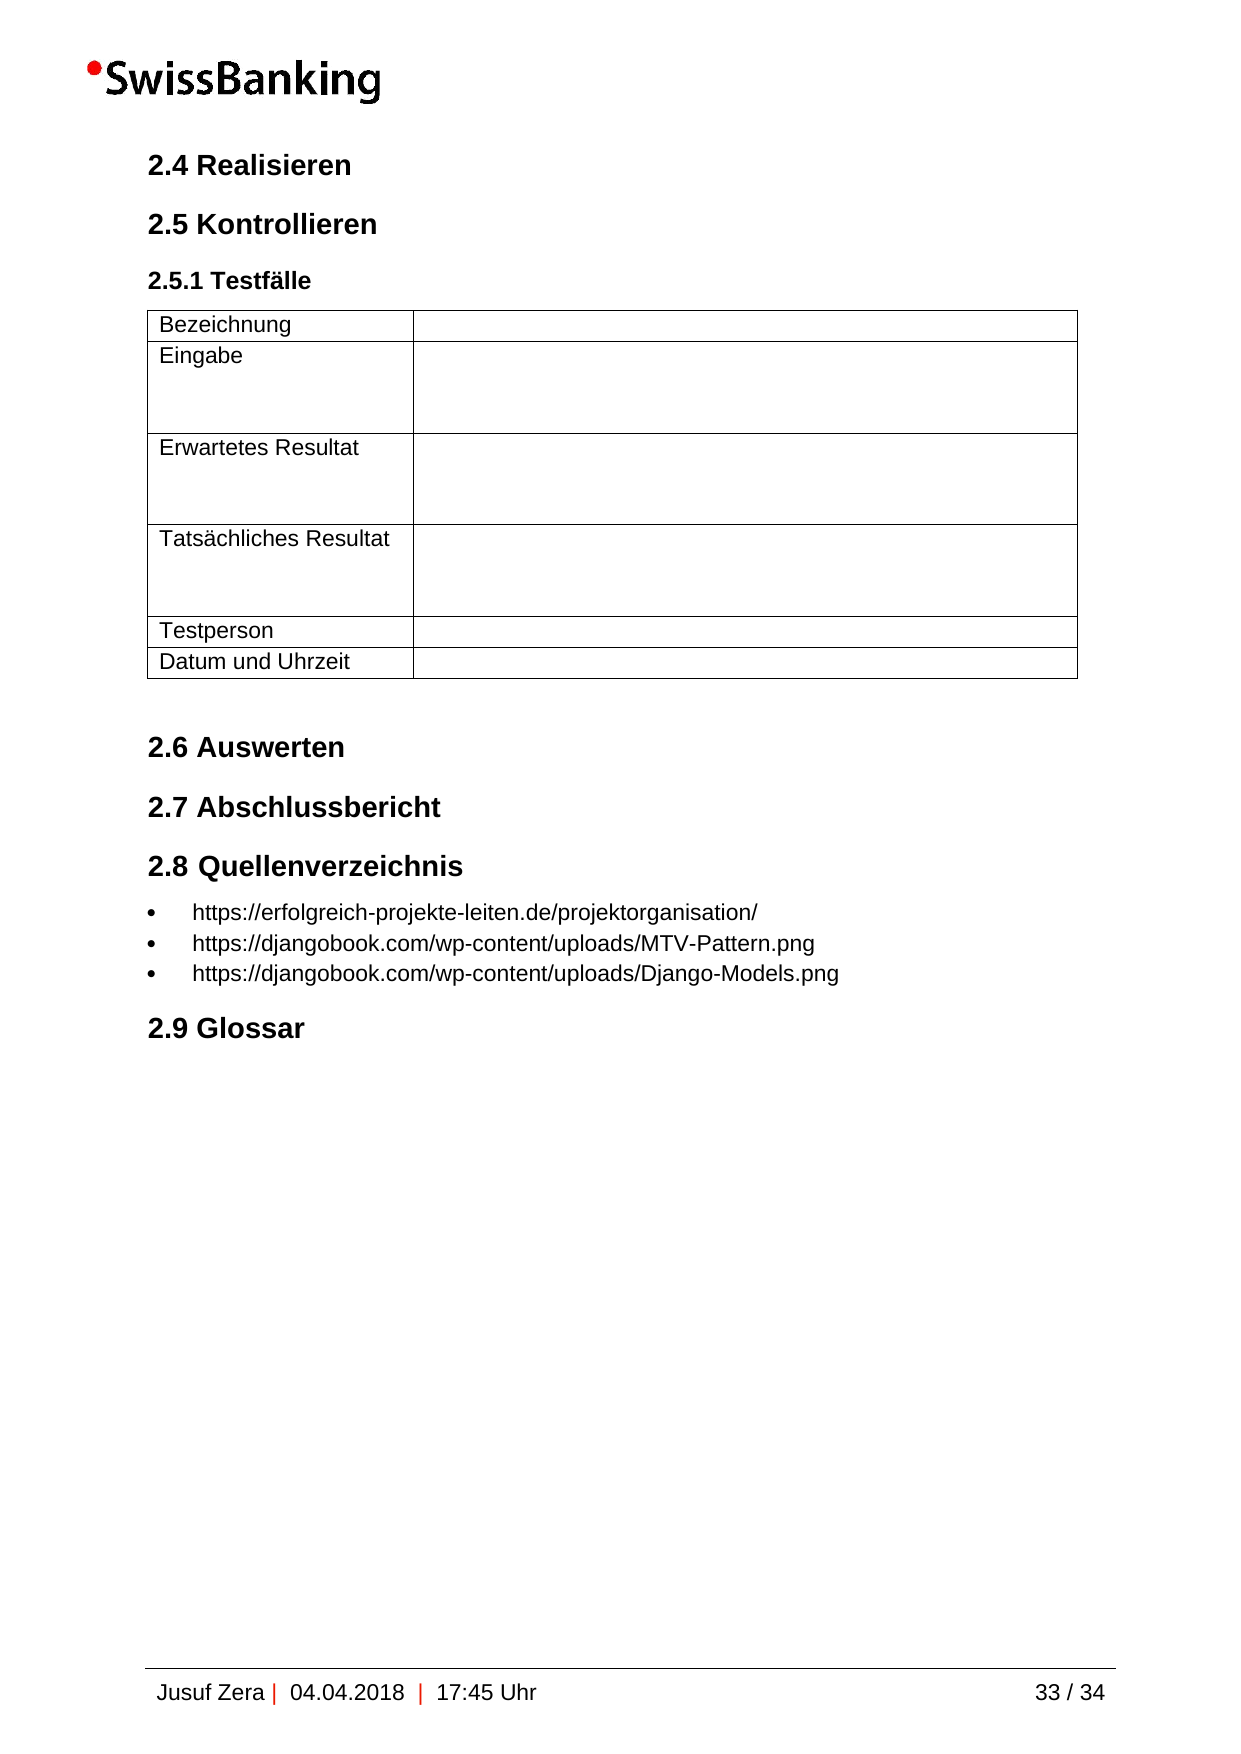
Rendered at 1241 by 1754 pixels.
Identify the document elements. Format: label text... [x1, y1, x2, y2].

subtitle 2.6 Auswerten [148, 730, 1093, 764]
table_cell Testperson [148, 617, 413, 647]
subtitle Quellenverzeichnis [148, 849, 1093, 883]
table_header Bezeichnung [148, 311, 413, 341]
table_cell Erwartetes Resultat [148, 434, 413, 524]
list https://erfolgreich-projekte-leiten.de/projektorganisation/ [148, 899, 1093, 926]
table_cell Tatsächliches Resultat [148, 525, 413, 616]
picture [87, 59, 380, 104]
subtitle 2.5.1 Testfälle [148, 266, 1093, 295]
table_cell [414, 525, 1077, 616]
table_cell [414, 434, 1077, 524]
list https://djangobook.com/wp-content/uploads/MTV-Pattern.png [148, 929, 1093, 956]
subtitle 2.4 Realisieren [148, 148, 1093, 181]
subtitle 2.7 Abschlussbericht [148, 790, 1093, 823]
table_cell [414, 648, 1077, 678]
list https://djangobook.com/wp-content/uploads/Django-Models.png [148, 960, 1093, 986]
table_cell [414, 617, 1077, 647]
table_cell Datum und Uhrzeit [148, 648, 413, 678]
table_cell [414, 342, 1077, 432]
subtitle 2.5 Kontrollieren [148, 207, 1093, 241]
subtitle 2.9 Glossar [148, 1011, 1093, 1044]
table_cell Eingabe [148, 342, 413, 432]
table_header [414, 311, 1077, 341]
